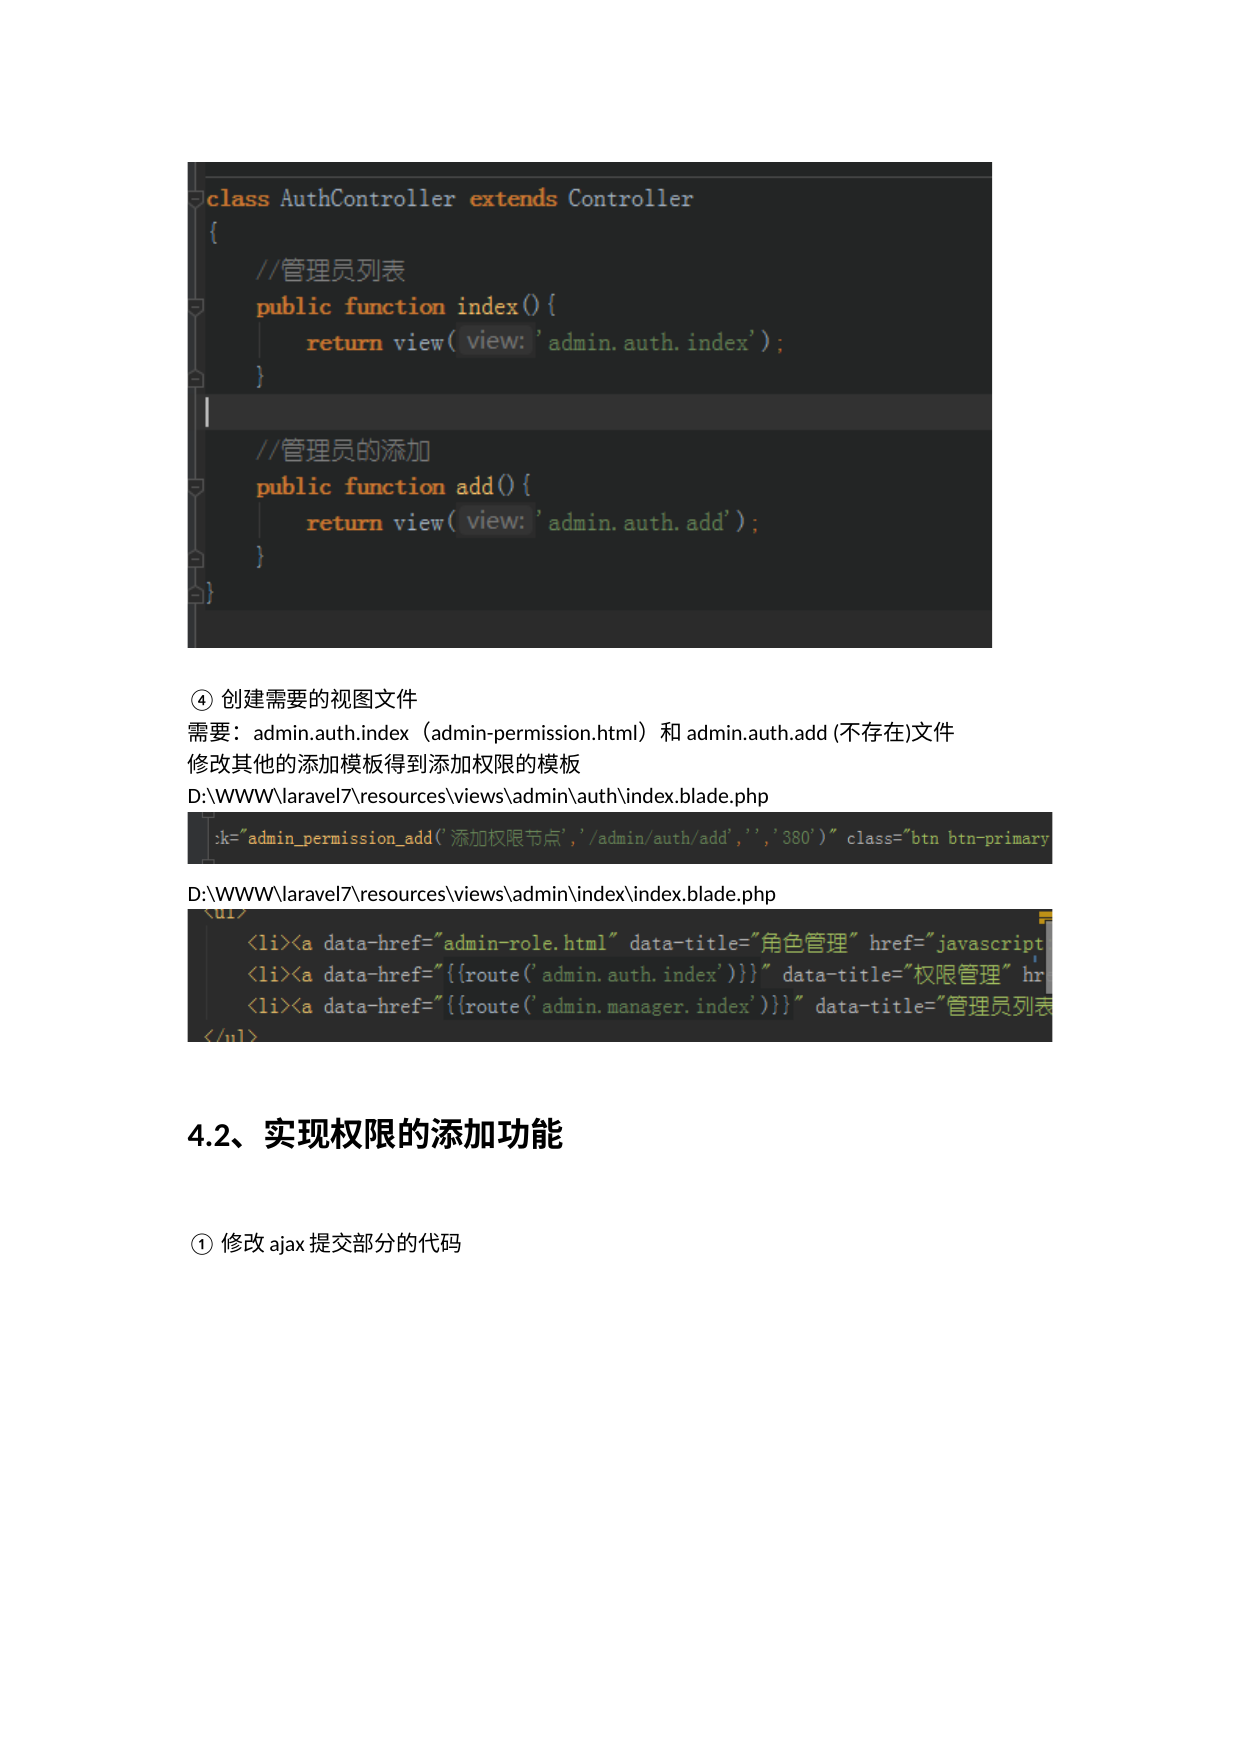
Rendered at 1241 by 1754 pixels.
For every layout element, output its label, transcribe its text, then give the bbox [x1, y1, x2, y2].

subtitle 4.2、实现权限的添加功能 [187, 1099, 1053, 1164]
text D:\WWW\laravel7\resources\views\admin\auth\index.blade.php [187, 779, 1053, 812]
text ①修改ajax提交部分的代码 [187, 1226, 1053, 1258]
picture [187, 162, 993, 648]
text D:\WWW\laravel7\resources\views\admin\index\index.blade.php [187, 877, 1053, 909]
picture [187, 909, 1053, 1042]
text 修改其他的添加模板得到添加权限的模板 [187, 747, 1053, 779]
picture [187, 812, 1053, 864]
text ④创建需要的视图文件 [187, 682, 1053, 714]
text 需要：admin.auth.index（admin-permission.html）和 admin.auth.add (不存在)文件 [187, 714, 1053, 747]
